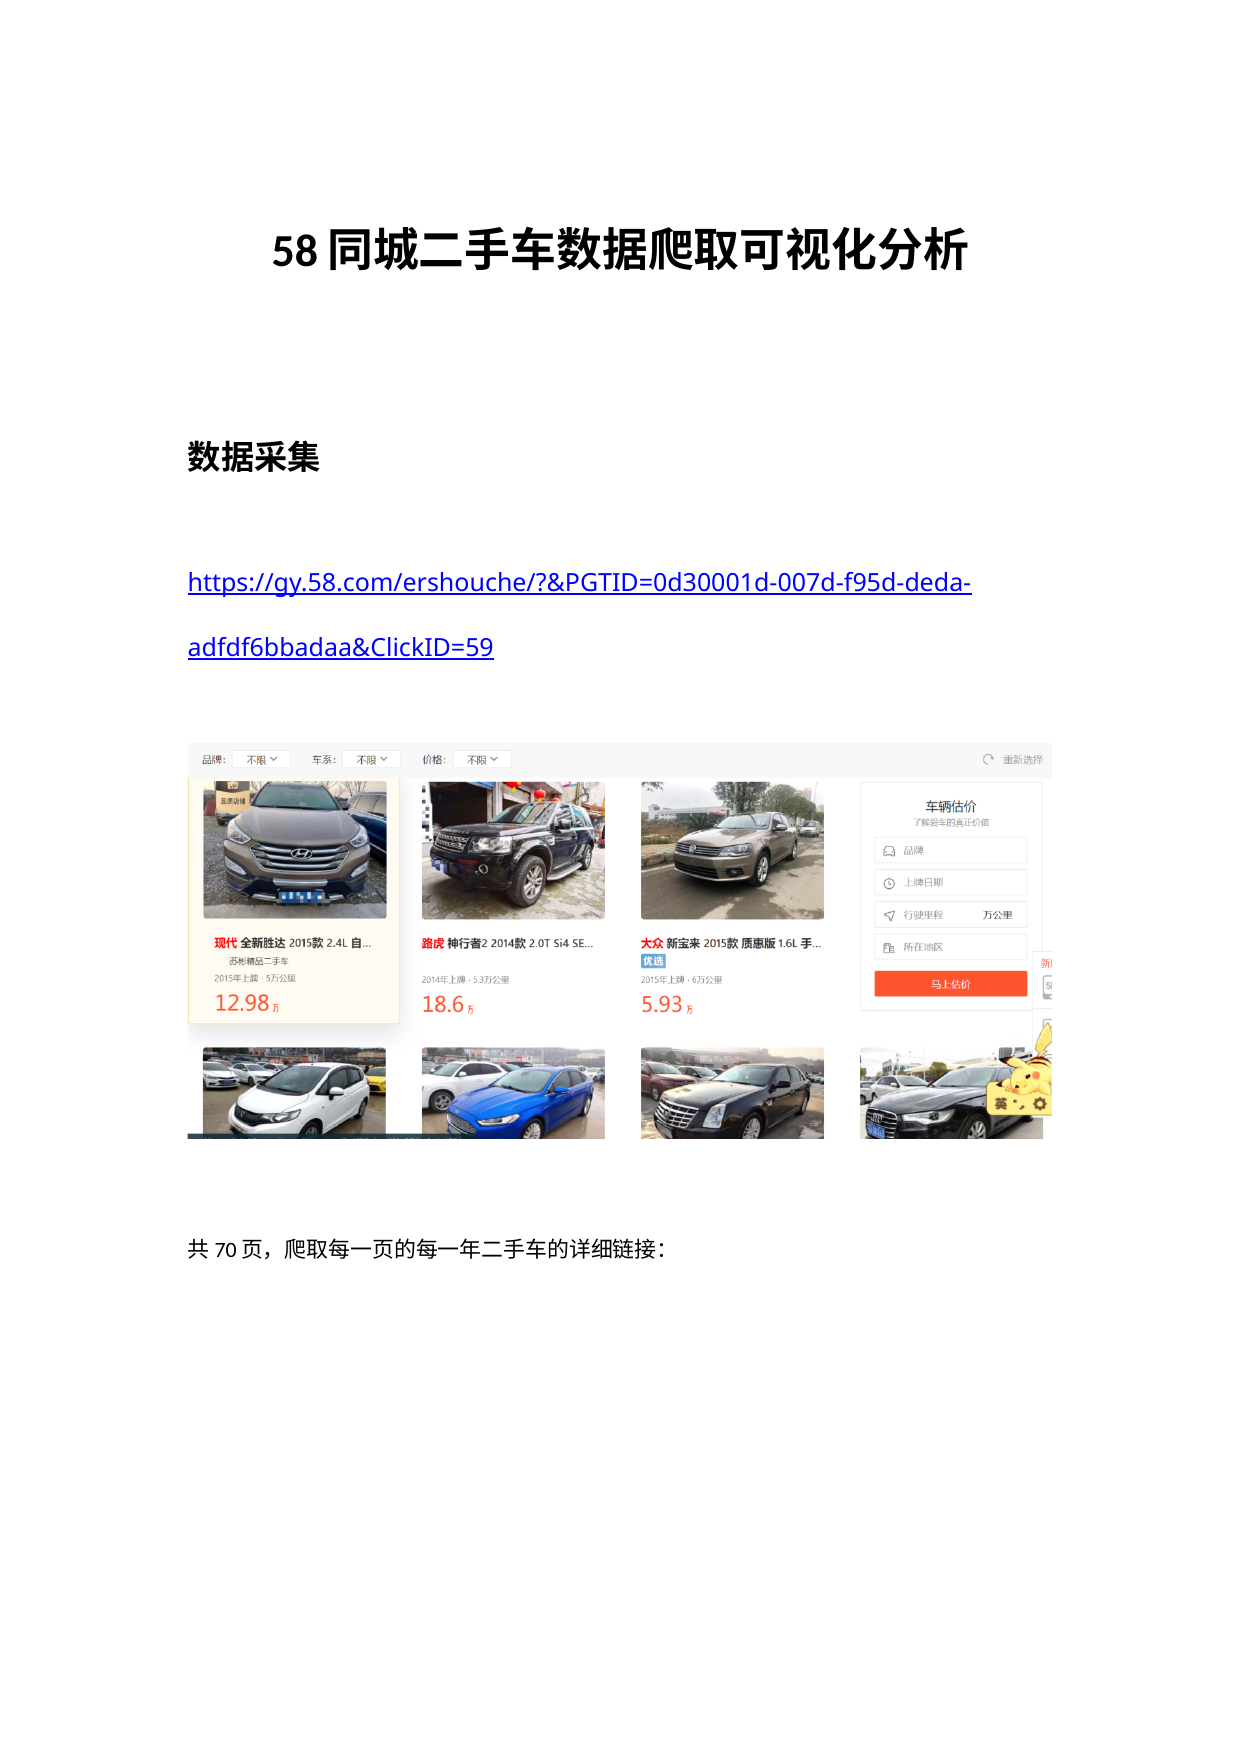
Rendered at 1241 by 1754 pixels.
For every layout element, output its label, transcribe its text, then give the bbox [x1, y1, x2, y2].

text https://gy.58.com/ershouche/?&PGTID=0d30001d-007d-f95d-deda-adfdf6bbadaa&ClickID=59 [187, 549, 1053, 679]
subtitle 数据采集 [187, 422, 1053, 487]
text 共 70页，爬取每一页的每一年二手车的详细链接： [187, 1231, 1053, 1264]
picture [187, 743, 1052, 1139]
subtitle 58同城二手车数据爬取可视化分析 [187, 197, 1053, 295]
